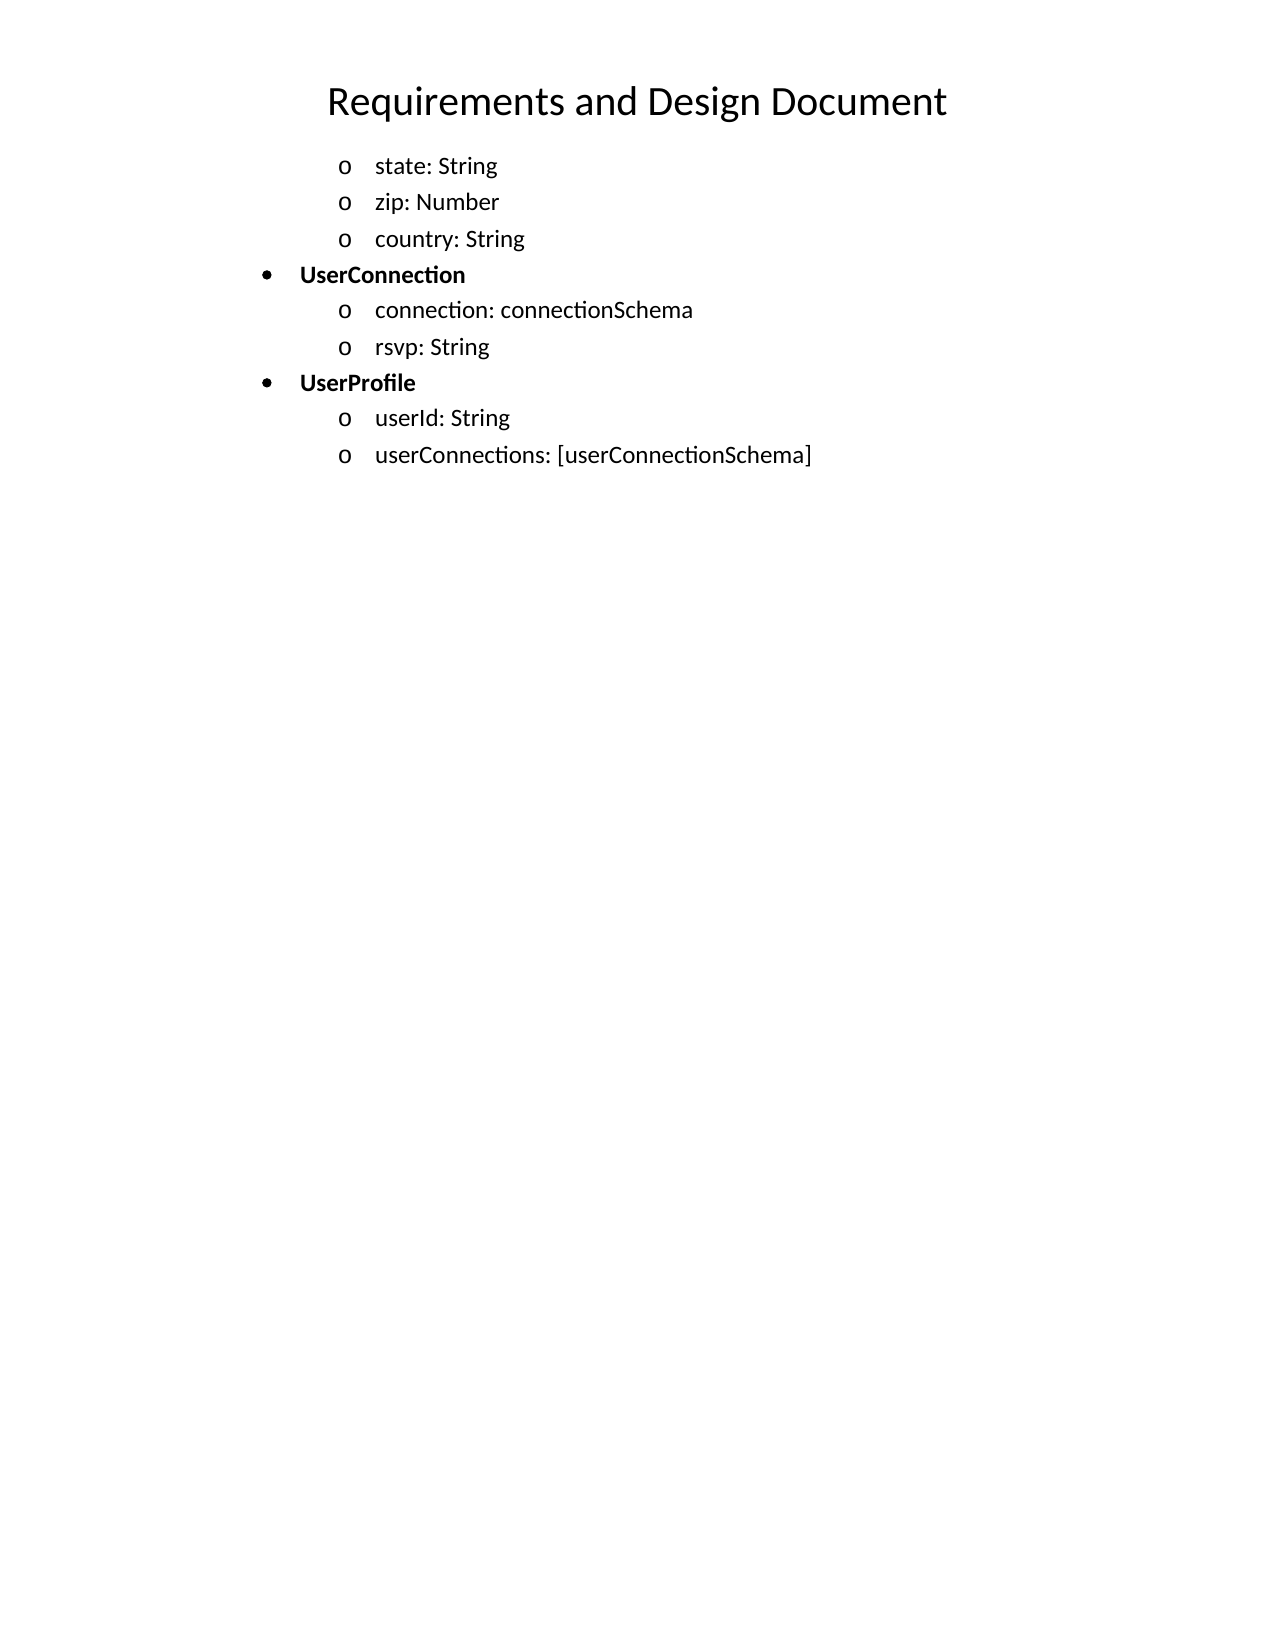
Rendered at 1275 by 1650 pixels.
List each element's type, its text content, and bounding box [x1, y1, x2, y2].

list userConnections: [userConnectionSchema] [337, 439, 1125, 471]
list zip: Number [337, 186, 1125, 218]
list country: String [337, 223, 1125, 255]
list state: String [337, 150, 1125, 182]
list UserProfile [262, 367, 1125, 398]
list userId: String [337, 402, 1125, 434]
list rsvp: String [337, 331, 1125, 363]
list UserConnection [262, 259, 1125, 290]
list connection: connectionSchema [337, 294, 1125, 326]
